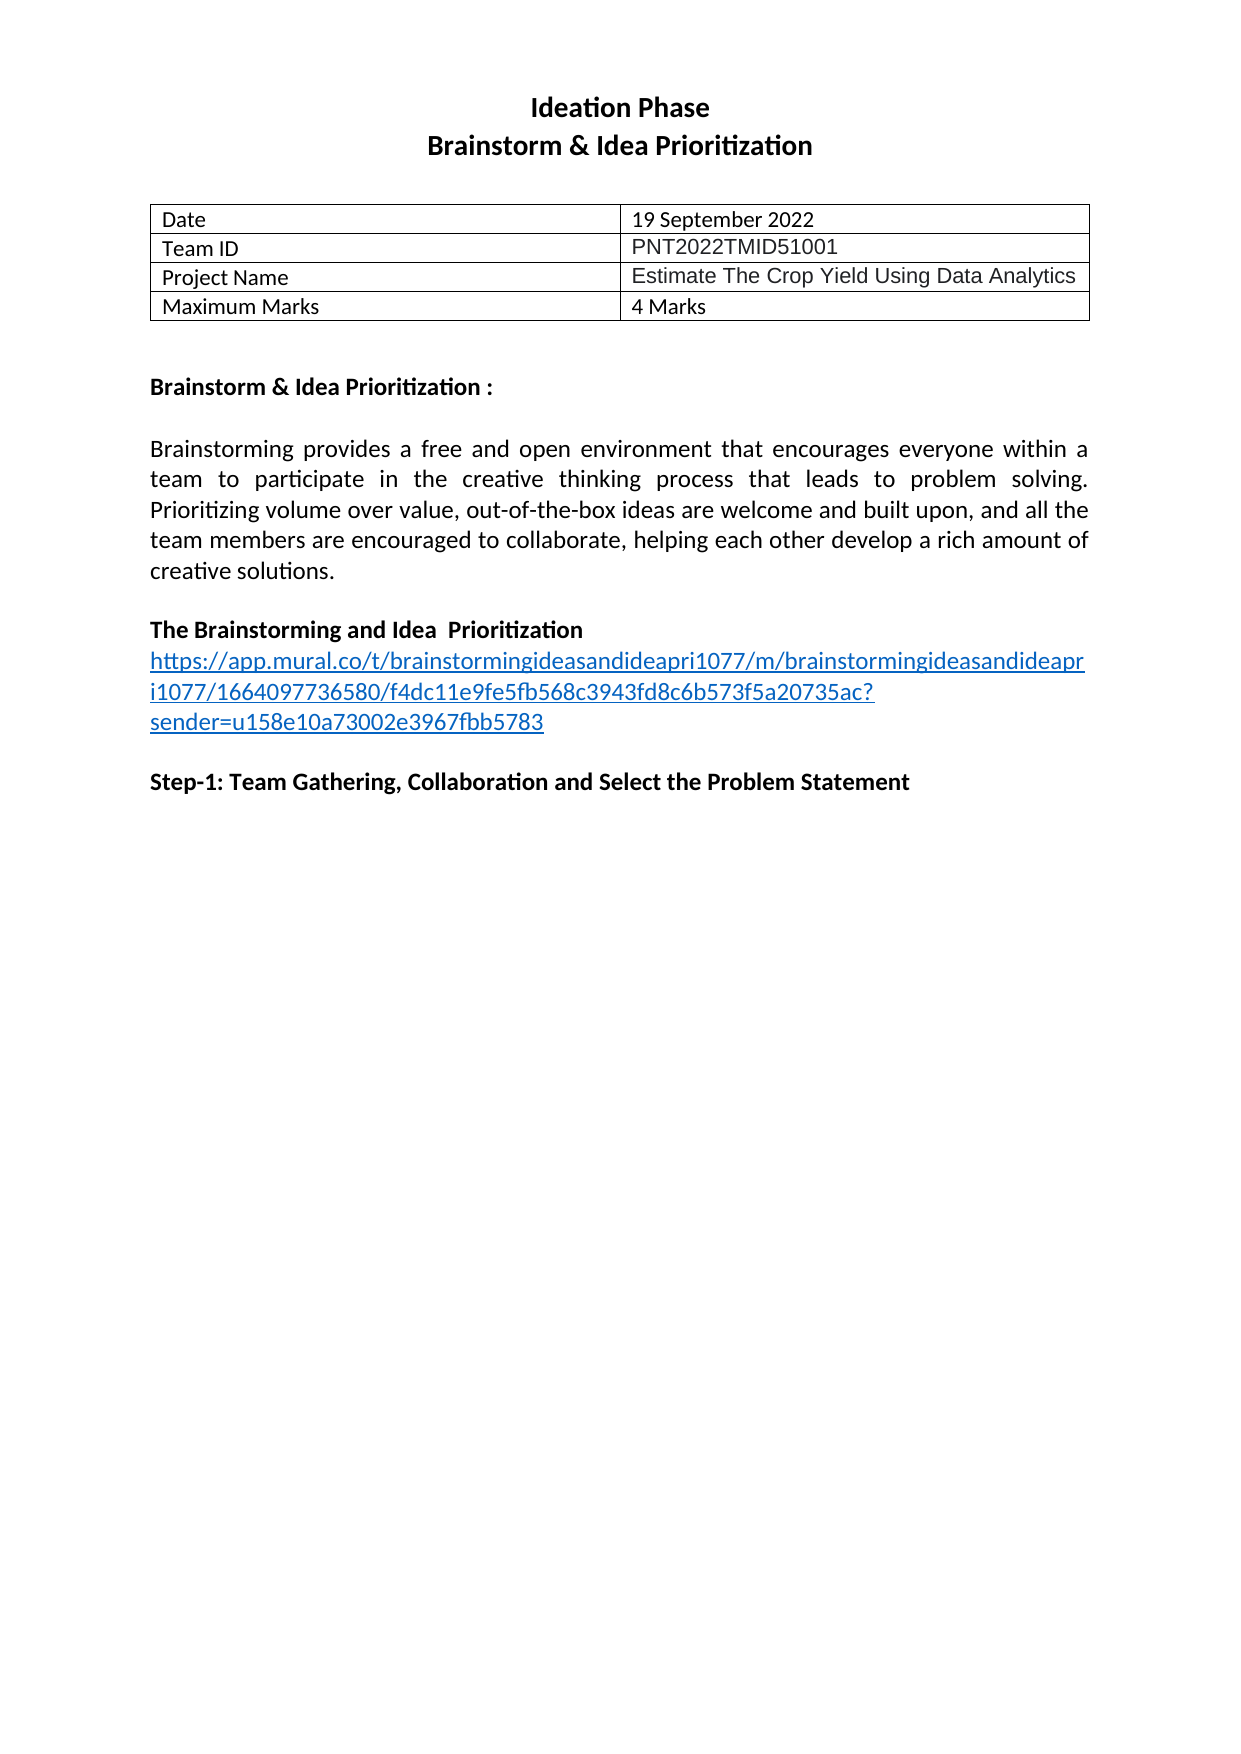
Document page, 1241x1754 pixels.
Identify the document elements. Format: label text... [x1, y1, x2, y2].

table_header 19 September 2022 [621, 205, 1089, 233]
text Brainstorm & Idea Prioritization : [150, 371, 1090, 401]
text The Brainstorming and Idea Prioritization https://app.mural.co/t/brainstormingideasandideapri1077/m/brainstormingideasandideapri1077/1664097736580/f4dc11e9fe5fb568c3943fd8c6b573f5a20735ac?sender=u158e10a73002e3967fbb5783 [150, 615, 1090, 737]
text Ideation Phase [150, 89, 1090, 124]
table_cell Project Name [151, 263, 620, 291]
table_cell Team ID [151, 234, 620, 262]
text Step-1: Team Gathering, Collaboration and Select the Problem Statement [150, 766, 1090, 796]
table_header Date [151, 205, 620, 233]
text Brainstorming provides a free and open environment that encourages everyone within a team to participate in the creative thinking process that leads to problem solving. Prioritizing volume over value, out-of-the-box ideas are welcome and built upon, and all the team members are encouraged to collaborate, helping each other develop a rich amount of creative solutions. [150, 433, 1090, 586]
table_cell Maximum Marks [151, 292, 620, 320]
table_cell Estimate The Crop Yield Using Data Analytics [621, 263, 1089, 291]
table_cell PNT2022TMID51001 [621, 234, 1089, 262]
text Brainstorm & Idea Prioritization [150, 127, 1090, 163]
table_cell 4 Marks [621, 292, 1089, 320]
